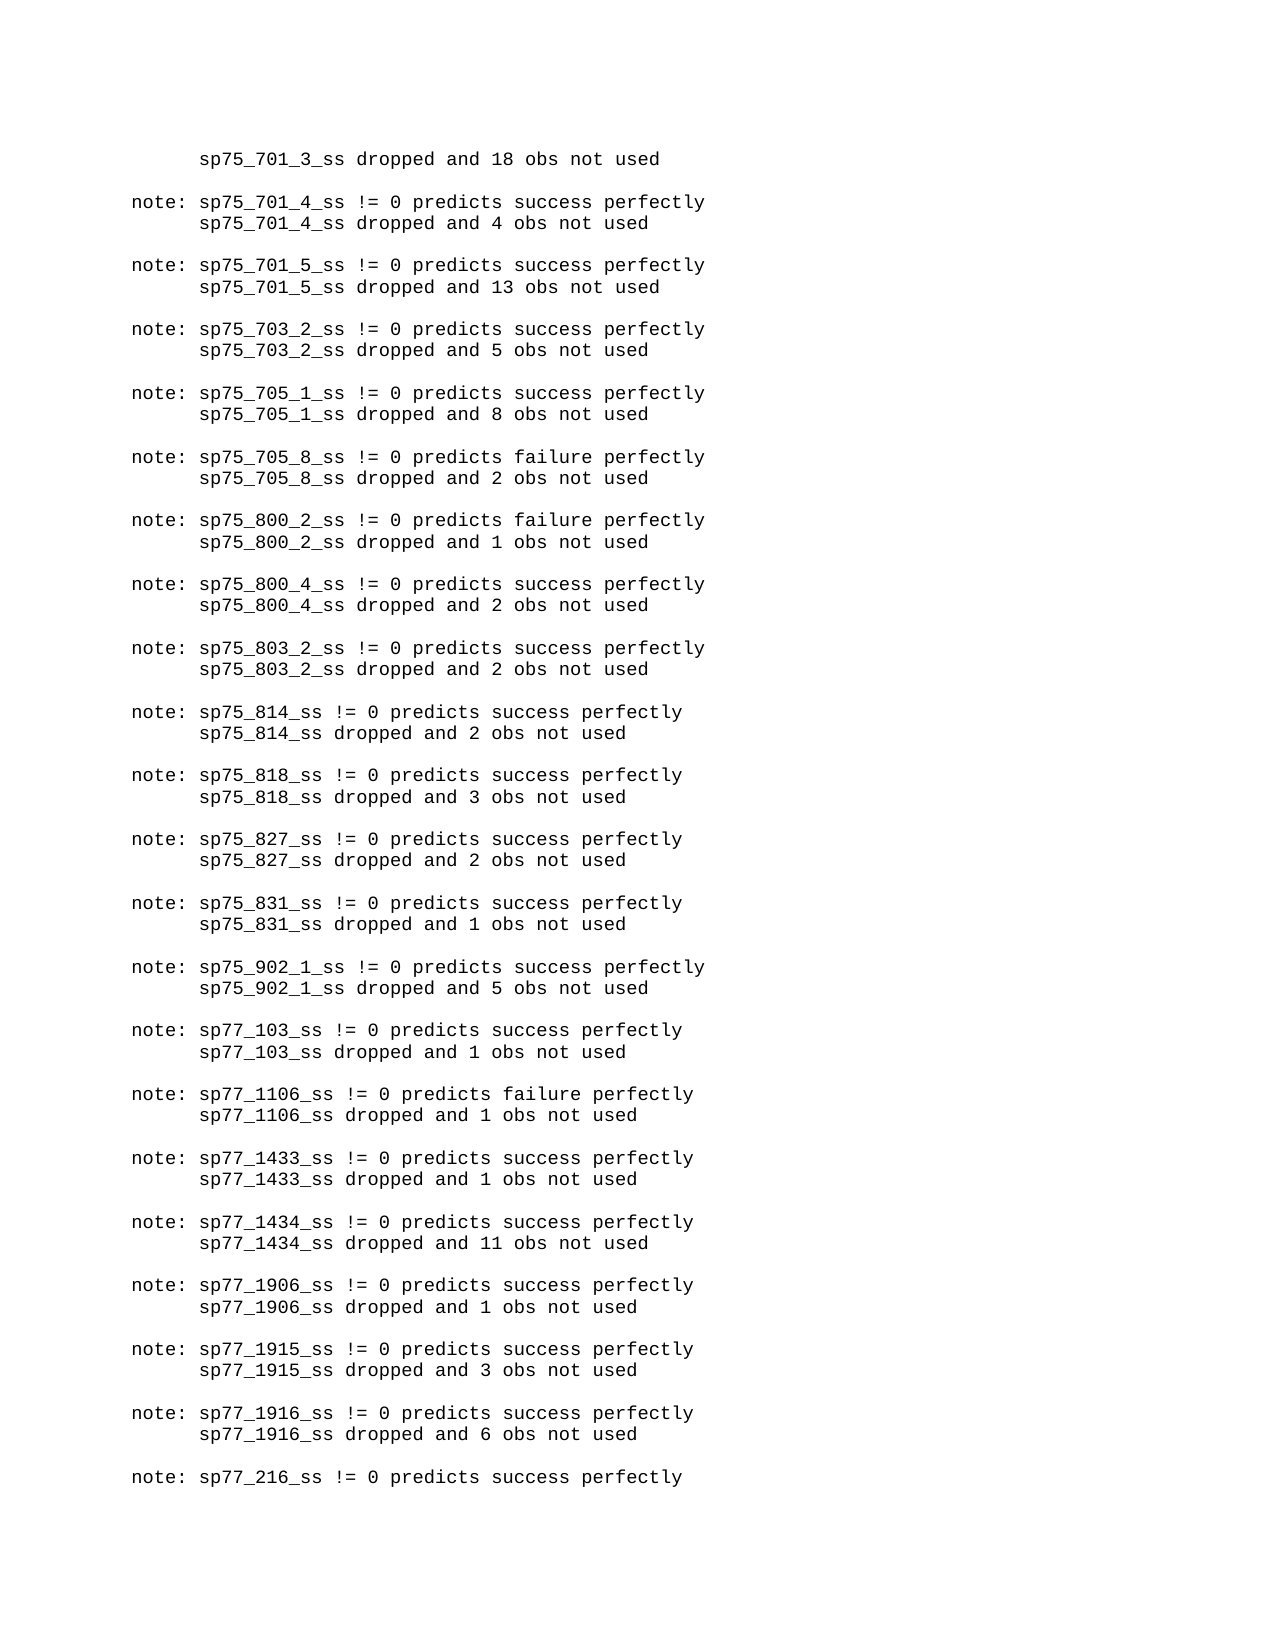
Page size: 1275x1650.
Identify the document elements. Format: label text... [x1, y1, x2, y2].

text sp75_705_1_ss dropped and 8 obs not used [131, 405, 1162, 426]
text note: sp77_1106_ss != 0 predicts failure perfectly [131, 1085, 1162, 1106]
text note: sp75_701_4_ss != 0 predicts success perfectly [131, 192, 1162, 214]
text sp75_803_2_ss dropped and 2 obs not used [131, 660, 1162, 681]
text note: sp75_800_2_ss != 0 predicts failure perfectly [131, 511, 1162, 532]
text note: sp75_902_1_ss != 0 predicts success perfectly [131, 957, 1162, 979]
text sp75_800_4_ss dropped and 2 obs not used [131, 596, 1162, 617]
text sp77_1433_ss dropped and 1 obs not used [131, 1170, 1162, 1191]
text note: sp75_800_4_ss != 0 predicts success perfectly [131, 575, 1162, 596]
text sp75_827_ss dropped and 2 obs not used [131, 851, 1162, 872]
text sp75_701_4_ss dropped and 4 obs not used [131, 214, 1162, 235]
text note: sp75_814_ss != 0 predicts success perfectly [131, 702, 1162, 724]
text note: sp75_703_2_ss != 0 predicts success perfectly [131, 320, 1162, 341]
text sp77_1434_ss dropped and 11 obs not used [131, 1234, 1162, 1255]
text note: sp75_827_ss != 0 predicts success perfectly [131, 830, 1162, 851]
text note: sp75_705_8_ss != 0 predicts failure perfectly [131, 447, 1162, 469]
text sp77_1906_ss dropped and 1 obs not used [131, 1297, 1162, 1319]
text note: sp75_818_ss != 0 predicts success perfectly [131, 766, 1162, 787]
text sp75_705_8_ss dropped and 2 obs not used [131, 469, 1162, 490]
text sp75_831_ss dropped and 1 obs not used [131, 915, 1162, 936]
text note: sp75_705_1_ss != 0 predicts success perfectly [131, 384, 1162, 405]
text note: sp77_1433_ss != 0 predicts success perfectly [131, 1149, 1162, 1170]
text note: sp75_803_2_ss != 0 predicts success perfectly [131, 639, 1162, 660]
text sp75_814_ss dropped and 2 obs not used [131, 724, 1162, 745]
text note: sp77_216_ss != 0 predicts success perfectly [131, 1467, 1162, 1489]
text sp77_1916_ss dropped and 6 obs not used [131, 1425, 1162, 1446]
text sp75_701_5_ss dropped and 13 obs not used [131, 277, 1162, 299]
text sp75_701_3_ss dropped and 18 obs not used [131, 150, 1162, 171]
text note: sp77_1434_ss != 0 predicts success perfectly [131, 1212, 1162, 1234]
text note: sp75_831_ss != 0 predicts success perfectly [131, 894, 1162, 915]
text sp77_1106_ss dropped and 1 obs not used [131, 1106, 1162, 1127]
text sp77_103_ss dropped and 1 obs not used [131, 1042, 1162, 1064]
text sp75_703_2_ss dropped and 5 obs not used [131, 341, 1162, 362]
text sp77_1915_ss dropped and 3 obs not used [131, 1361, 1162, 1382]
text sp75_818_ss dropped and 3 obs not used [131, 787, 1162, 809]
text note: sp75_701_5_ss != 0 predicts success perfectly [131, 256, 1162, 277]
text sp75_902_1_ss dropped and 5 obs not used [131, 979, 1162, 1000]
text note: sp77_103_ss != 0 predicts success perfectly [131, 1021, 1162, 1042]
text note: sp77_1906_ss != 0 predicts success perfectly [131, 1276, 1162, 1297]
text note: sp77_1916_ss != 0 predicts success perfectly [131, 1404, 1162, 1425]
text sp75_800_2_ss dropped and 1 obs not used [131, 532, 1162, 554]
text note: sp77_1915_ss != 0 predicts success perfectly [131, 1340, 1162, 1361]
